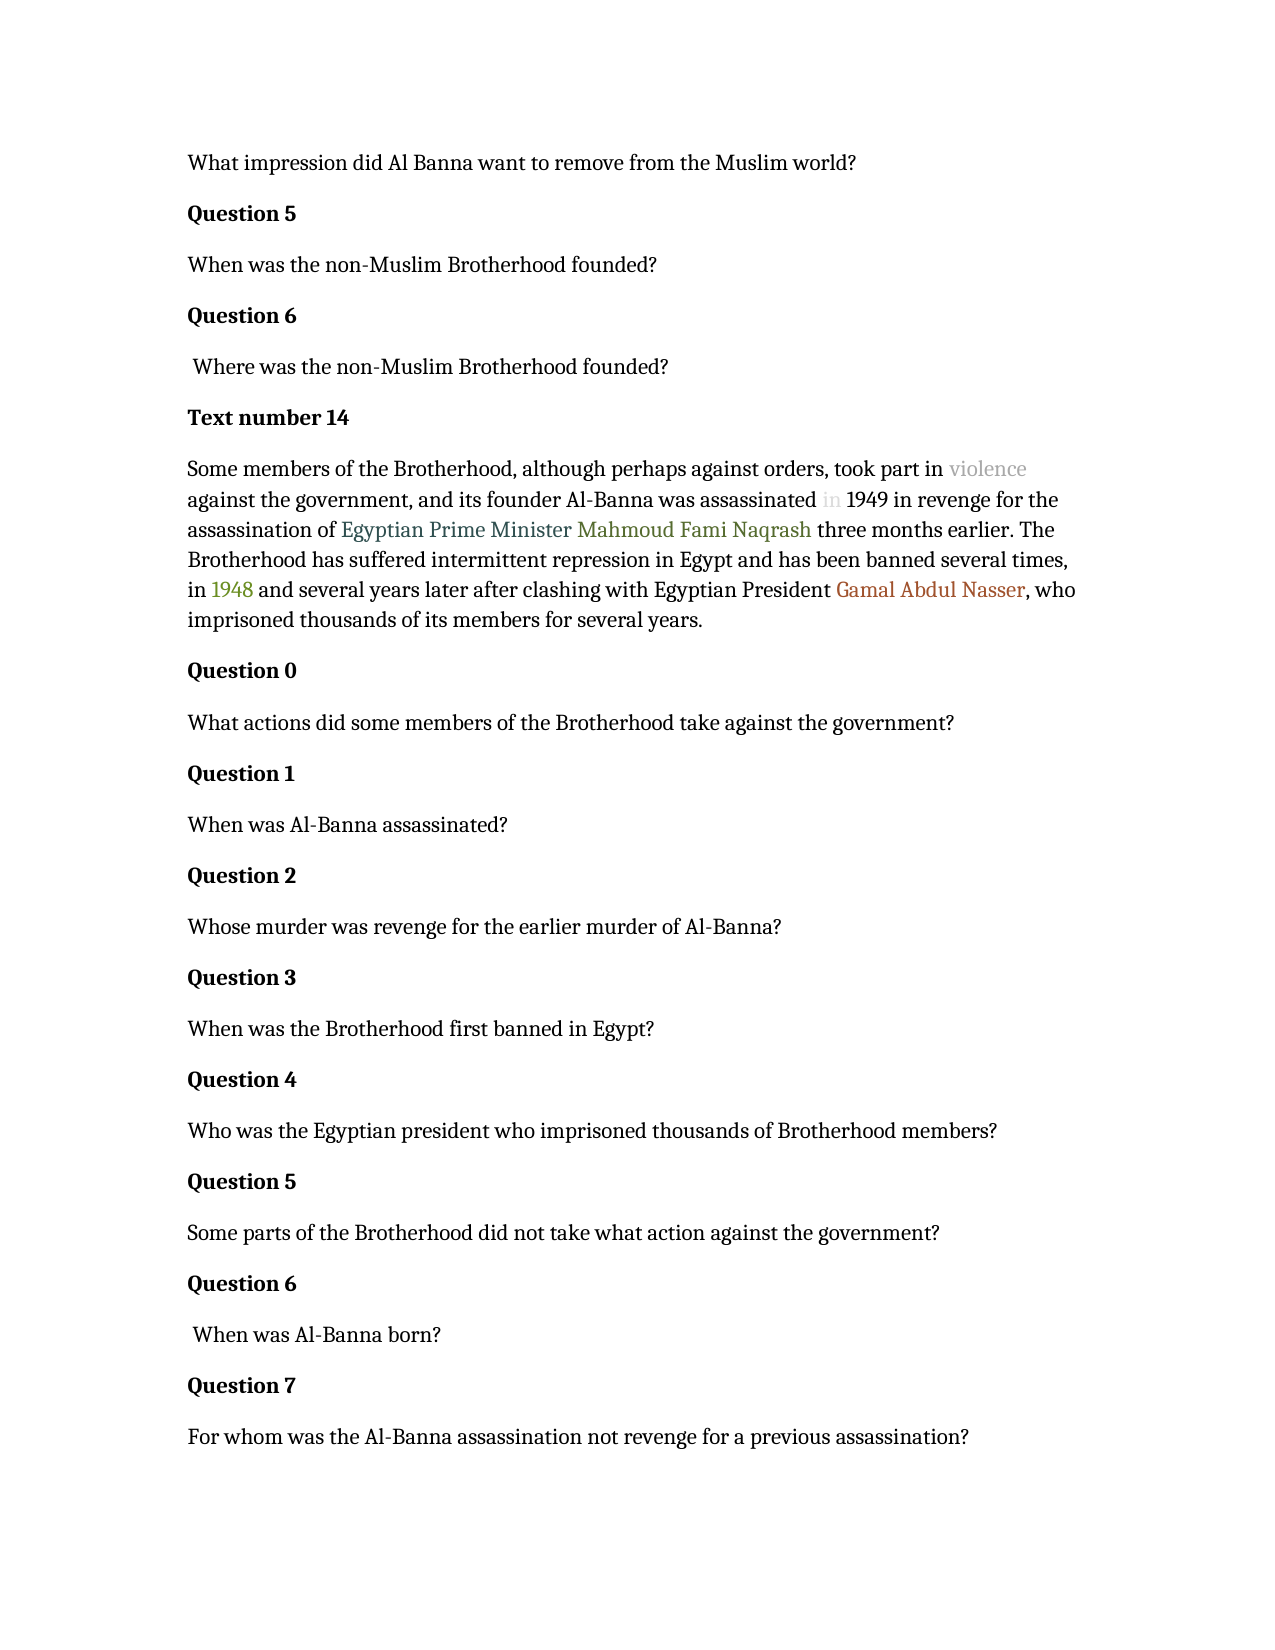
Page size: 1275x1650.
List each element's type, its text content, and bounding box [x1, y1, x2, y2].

text When was the non-Muslim Brotherhood founded? [187, 252, 1087, 278]
text Question 4 [187, 1067, 1087, 1093]
text What actions did some members of the Brotherhood take against the government? [187, 709, 1087, 736]
text Whose murder was revenge for the earlier murder of Al-Banna? [187, 913, 1087, 940]
text Question 0 [187, 658, 1087, 685]
text Who was the Egyptian president who imprisoned thousands of Brotherhood members? [187, 1118, 1087, 1144]
text Question 5 [187, 201, 1087, 227]
text Some parts of the Brotherhood did not take what action against the government? [187, 1220, 1087, 1246]
text Question 3 [187, 964, 1087, 991]
text When was the Brotherhood first banned in Egypt? [187, 1016, 1087, 1042]
text Question 1 [187, 760, 1087, 787]
text Question 6 [187, 1271, 1087, 1297]
text Text number 14 [187, 405, 1087, 432]
text Question 6 [187, 303, 1087, 329]
text Question 5 [187, 1169, 1087, 1195]
text Where was the non-Muslim Brotherhood founded? [187, 354, 1087, 381]
text For whom was the Al-Banna assassination not revenge for a previous assassination? [187, 1424, 1087, 1450]
text Question 2 [187, 862, 1087, 889]
text Some members of the Brotherhood, although perhaps against orders, took part in violence against the government, and its founder Al-Banna was assassinated in 1949 in revenge for the assassination of Egyptian Prime Minister Mahmoud Fami Naqrash three months earlier. The Brotherhood has suffered intermittent repression in Egypt and has been banned several times, in 1948 and several years later after clashing with Egyptian President Gamal Abdul Nasser, who imprisoned thousands of its members for several years. [187, 456, 1087, 634]
text When was Al-Banna born? [187, 1322, 1087, 1348]
text Question 7 [187, 1373, 1087, 1399]
text What impression did Al Banna want to remove from the Muslim world? [187, 150, 1087, 176]
text When was Al-Banna assassinated? [187, 811, 1087, 838]
